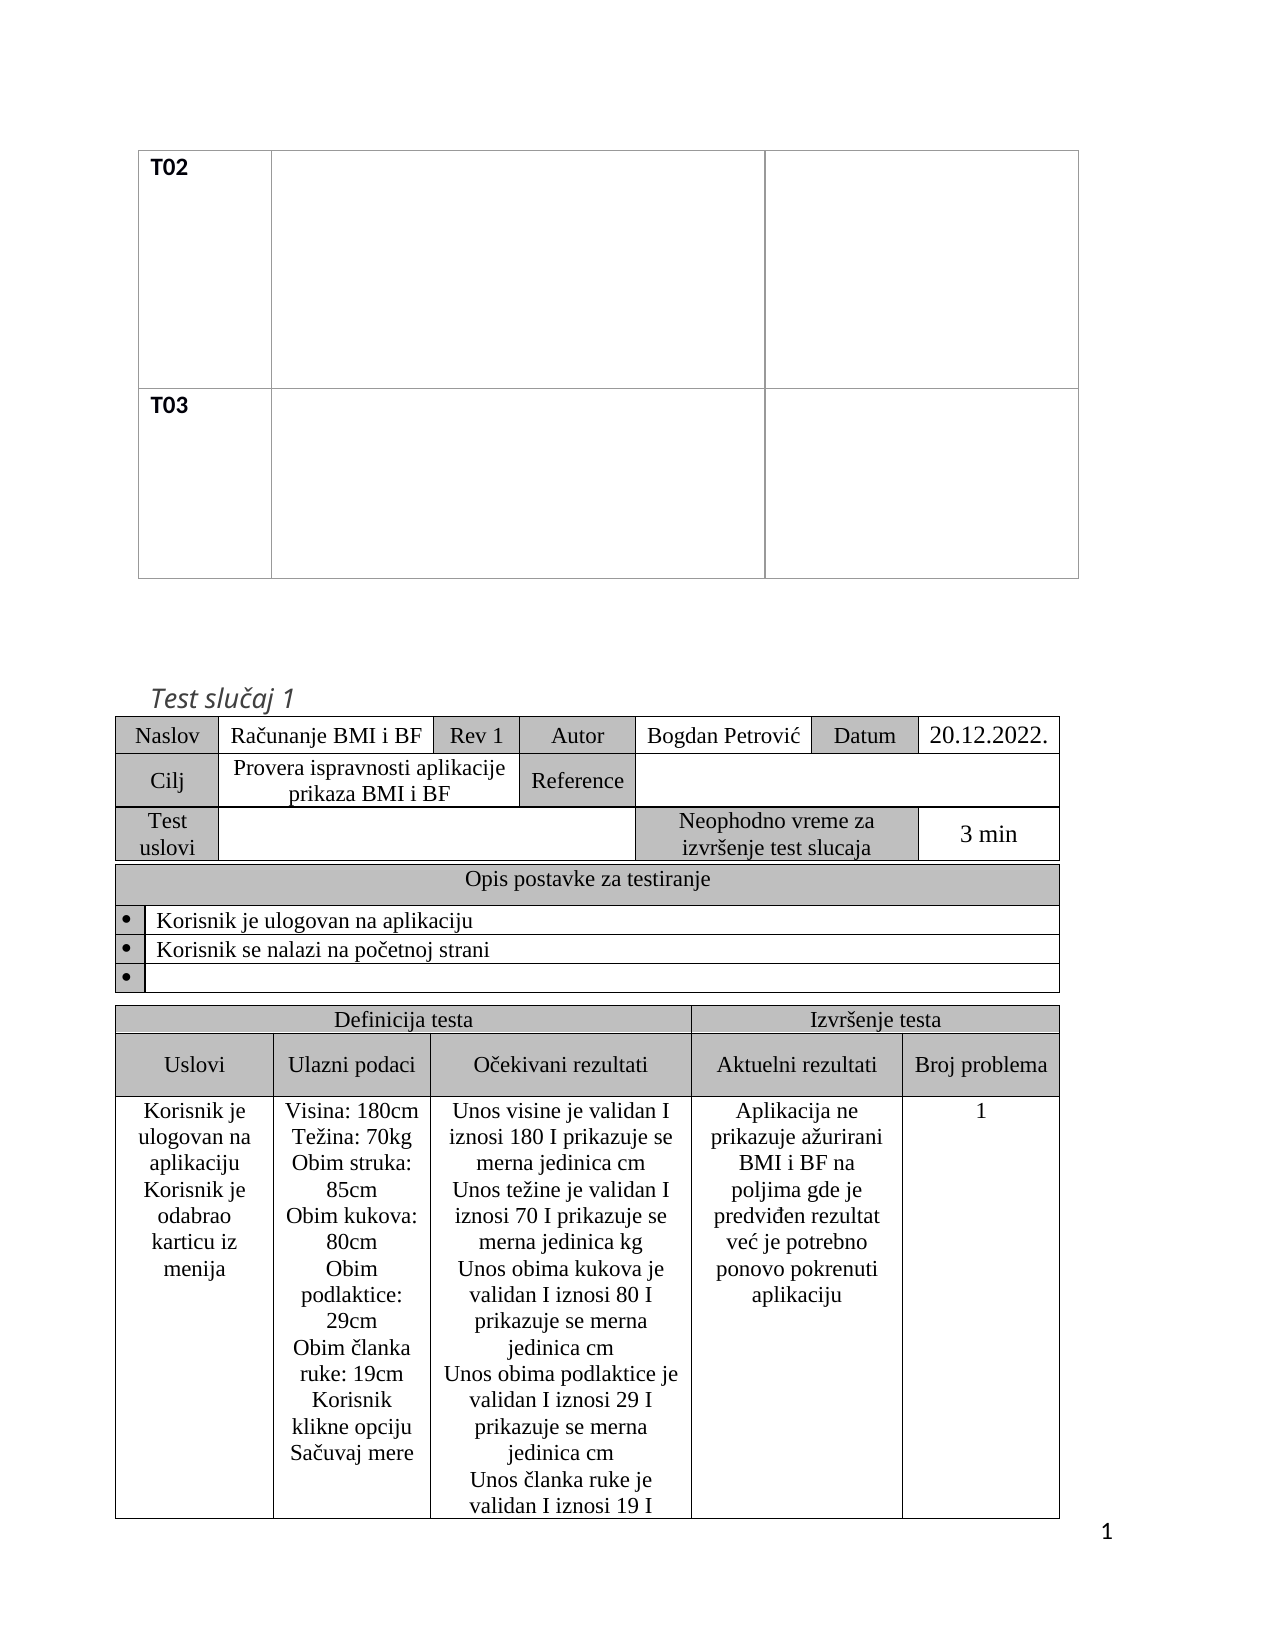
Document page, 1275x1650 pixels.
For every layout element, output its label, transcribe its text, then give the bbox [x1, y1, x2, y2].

table_header Naslov [116, 717, 218, 753]
table_cell [219, 808, 635, 860]
table_cell Cilj [116, 754, 218, 806]
table_cell 1 [903, 1097, 1059, 1518]
table_cell Ulazni podaci [274, 1034, 430, 1096]
table_cell Očekivani rezultati [431, 1034, 691, 1096]
table_cell T03 [139, 389, 271, 578]
table_cell [116, 964, 144, 992]
table_header Rev 1 [434, 717, 519, 753]
table_header Autor [520, 717, 635, 753]
table_header 20.12.2022. [919, 717, 1059, 753]
table_cell Reference [520, 754, 635, 806]
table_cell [431, 1097, 691, 1518]
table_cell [116, 1097, 273, 1518]
table_cell Provera ispravnosti aplikacije prikaza BMI i BF [219, 754, 519, 806]
table_cell [146, 964, 1059, 992]
table_cell [116, 906, 144, 934]
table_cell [274, 1097, 430, 1518]
table_cell [116, 935, 144, 963]
table_cell [636, 754, 1059, 806]
table_cell [766, 389, 1078, 578]
table_cell Korisnik je ulogovan na aplikaciju [146, 906, 1059, 934]
table_header Datum [812, 717, 918, 753]
table_cell Korisnik se nalazi na početnoj strani [146, 935, 1059, 963]
table_cell Aktuelni rezultati [692, 1034, 902, 1096]
table_header Računanje BMI i BF [219, 717, 433, 753]
table_cell Neophodno vreme za izvršenje test slucaja [636, 808, 918, 860]
subtitle Test slučaj 1 [150, 679, 1260, 716]
table_cell Broj problema [903, 1034, 1059, 1096]
table_cell Test uslovi [116, 808, 218, 860]
table_header Izvršenje testa [692, 1006, 1059, 1032]
table_cell [272, 151, 764, 388]
table_header Definicija testa [116, 1006, 691, 1032]
table_cell [272, 389, 764, 578]
table_header Opis postavke za testiranje [116, 865, 1059, 905]
table_cell 3 min [919, 808, 1059, 860]
table_cell T02 [139, 151, 271, 388]
table_header Bogdan Petrović [636, 717, 811, 753]
table_cell [766, 151, 1078, 388]
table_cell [692, 1097, 902, 1518]
table_cell Uslovi [116, 1034, 273, 1096]
